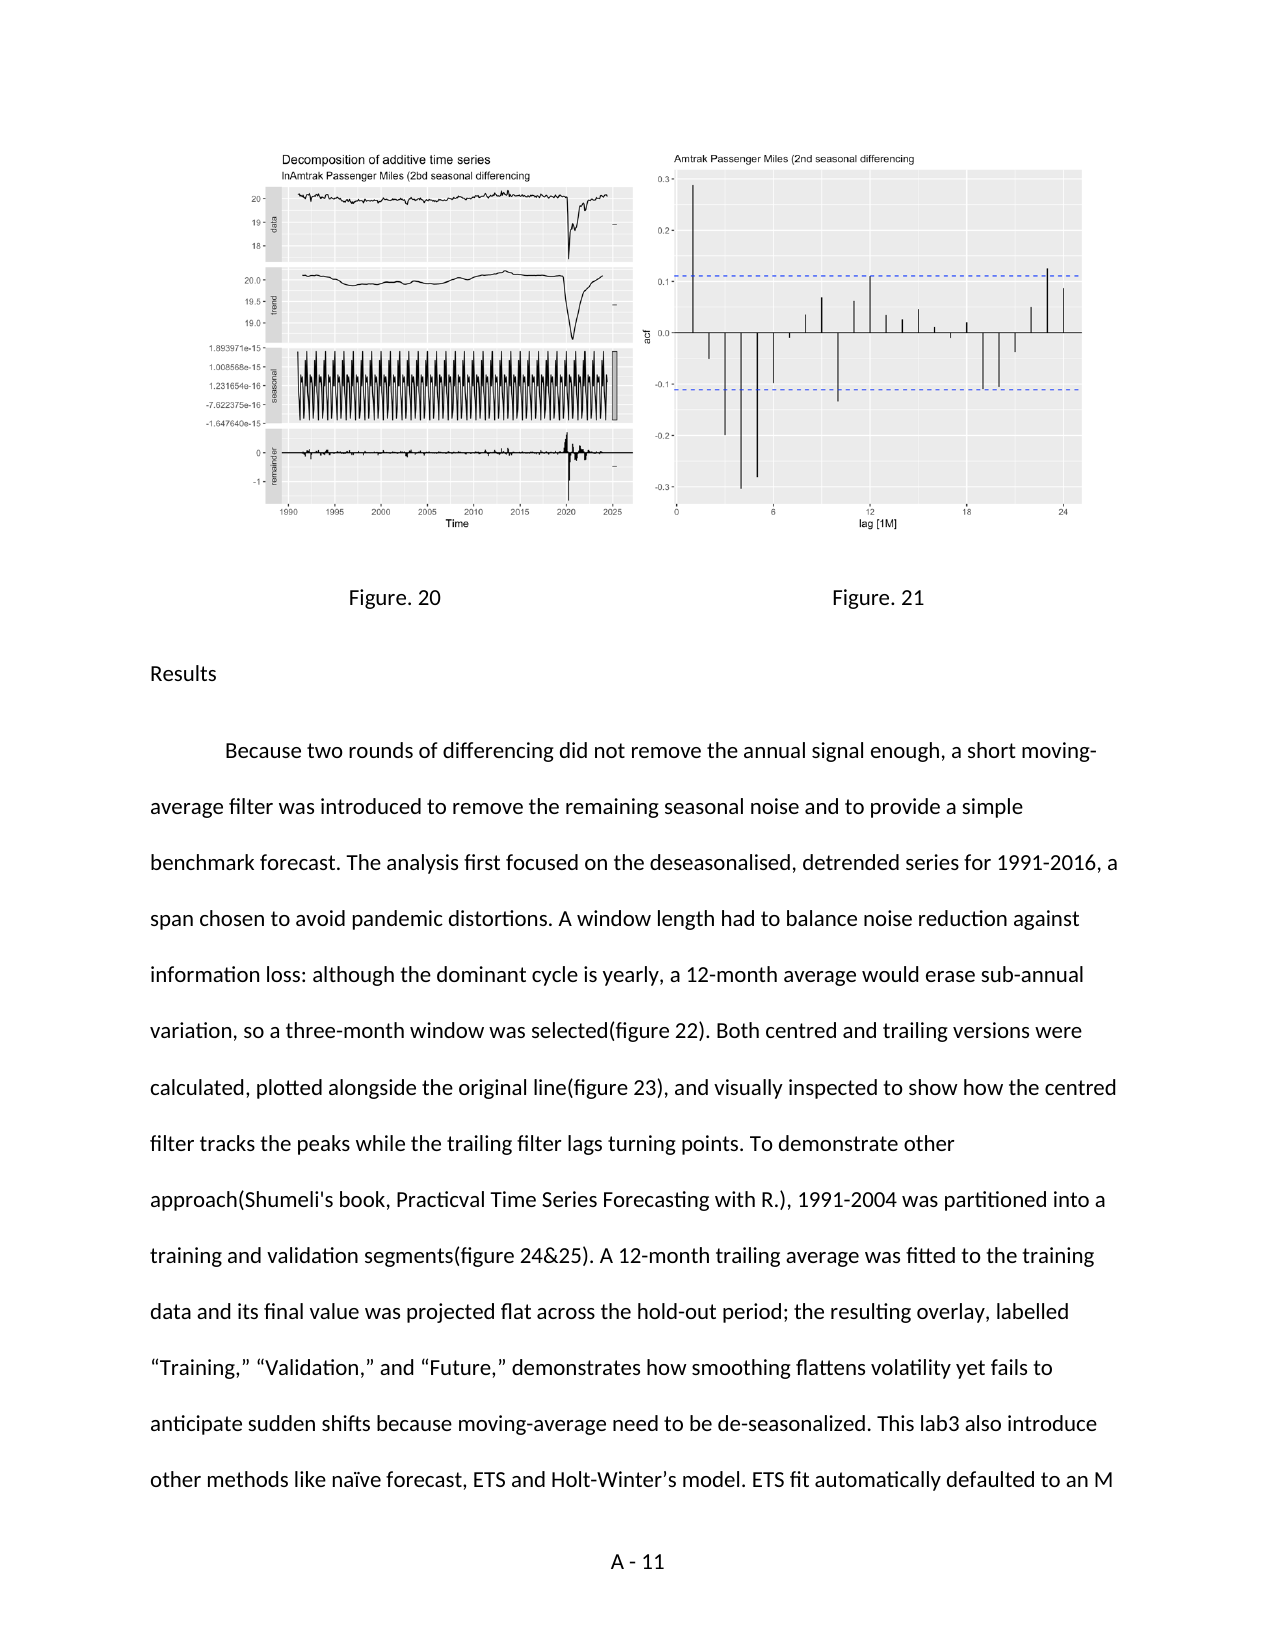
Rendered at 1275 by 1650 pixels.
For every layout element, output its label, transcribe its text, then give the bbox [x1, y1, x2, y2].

text Figure. 20 Figure. 21 [150, 583, 1125, 611]
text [150, 736, 1125, 1493]
text Results [150, 659, 1125, 688]
picture [188, 150, 1087, 534]
